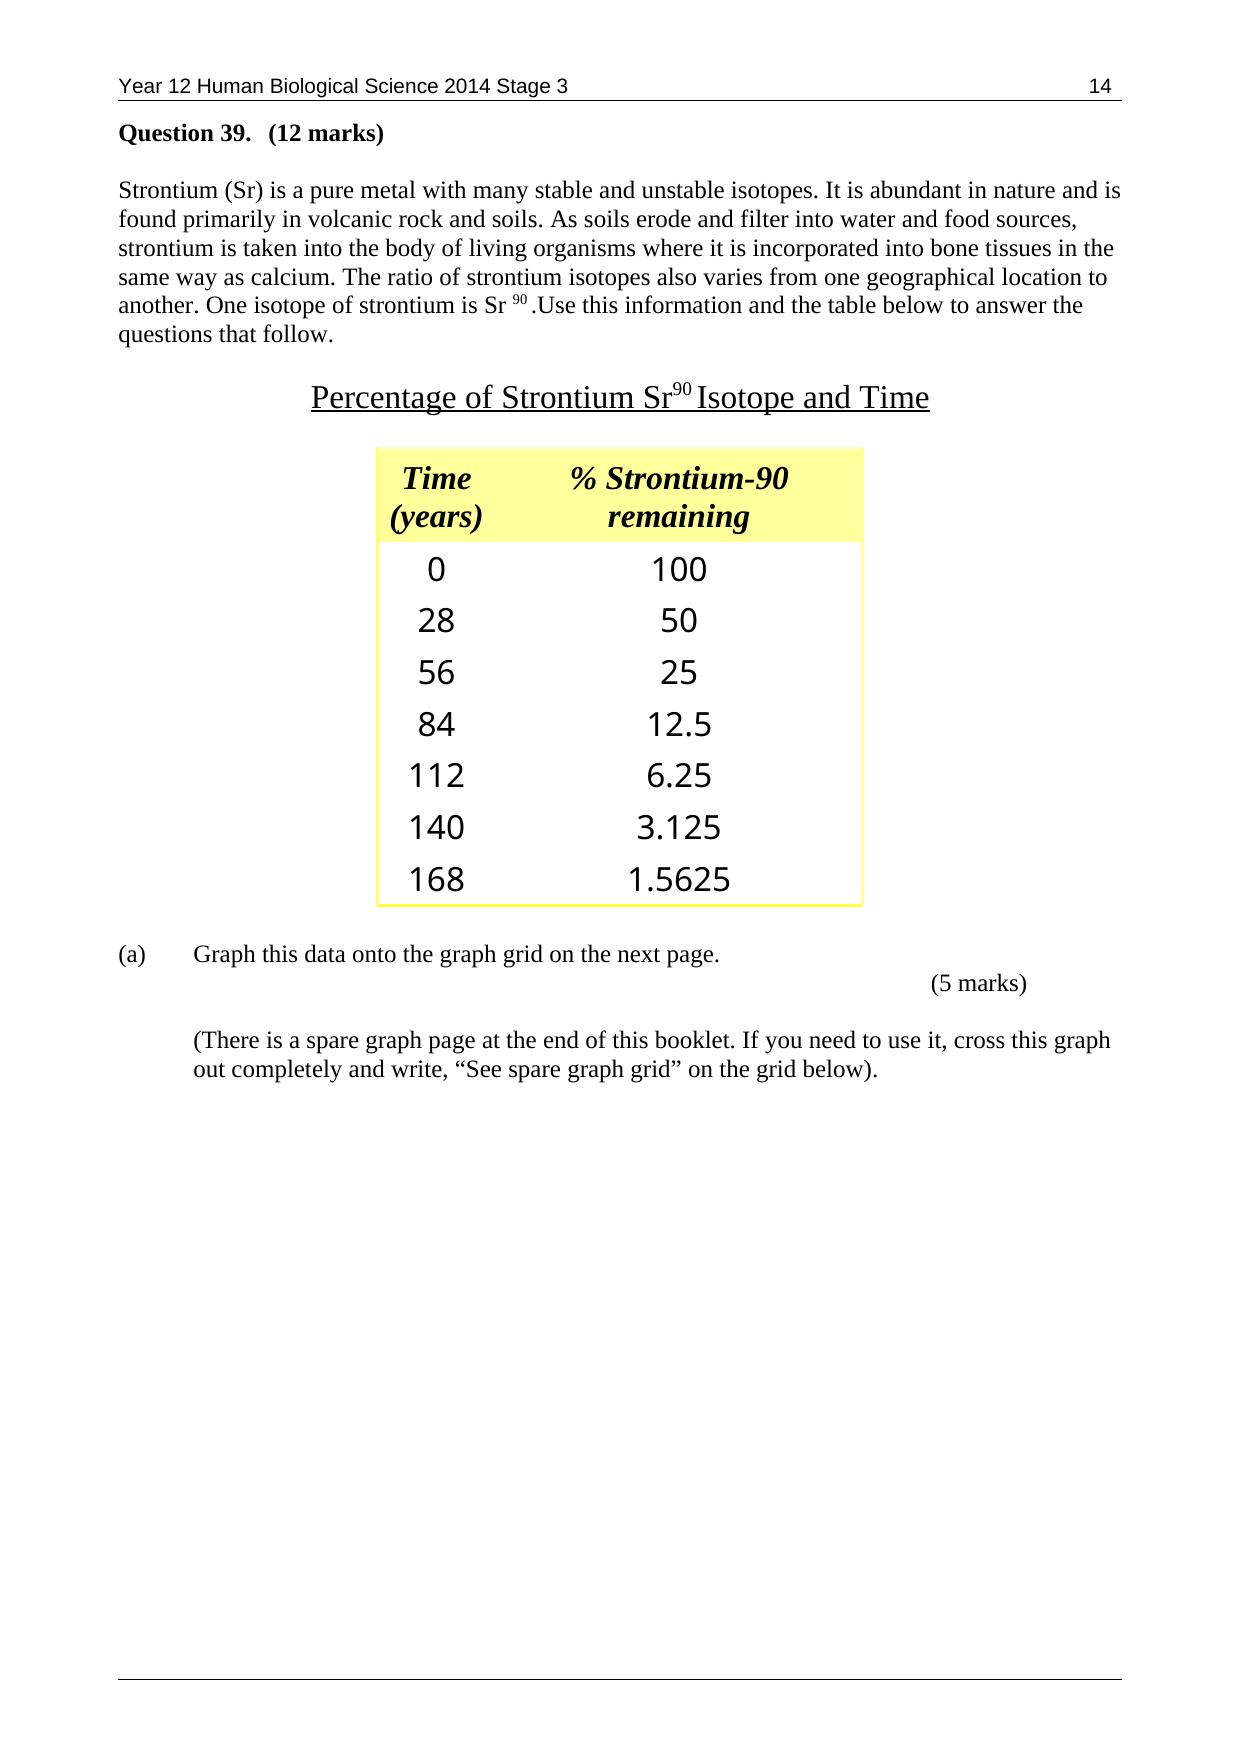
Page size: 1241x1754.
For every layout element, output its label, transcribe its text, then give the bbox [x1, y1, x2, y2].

text Question 39. (12 marks) [118, 118, 1122, 147]
text (a) Graph this data onto the graph grid on the next page. (5 marks) [118, 939, 1122, 997]
table_header [151, 444, 1089, 911]
text Percentage of Strontium Sr90 Isotope and Time [118, 377, 1122, 415]
text Strontium (Sr) is a pure metal with many stable and unstable isotopes. It is abundant in nature and is found primarily in volcanic rock and soils. As soils erode and filter into water and food sources, strontium is taken into the body of living organisms where it is incorporated into bone tissues in the same way as calcium. The ratio of strontium isotopes also varies from one geographical location to another. One isotope of strontium is Sr 90 .Use this information and the table below to answer the questions that follow. [118, 176, 1122, 348]
text (There is a spare graph page at the end of this booklet. If you need to use it, cross this graph out completely and write, “See spare graph grid” on the grid below). [193, 1026, 1122, 1083]
